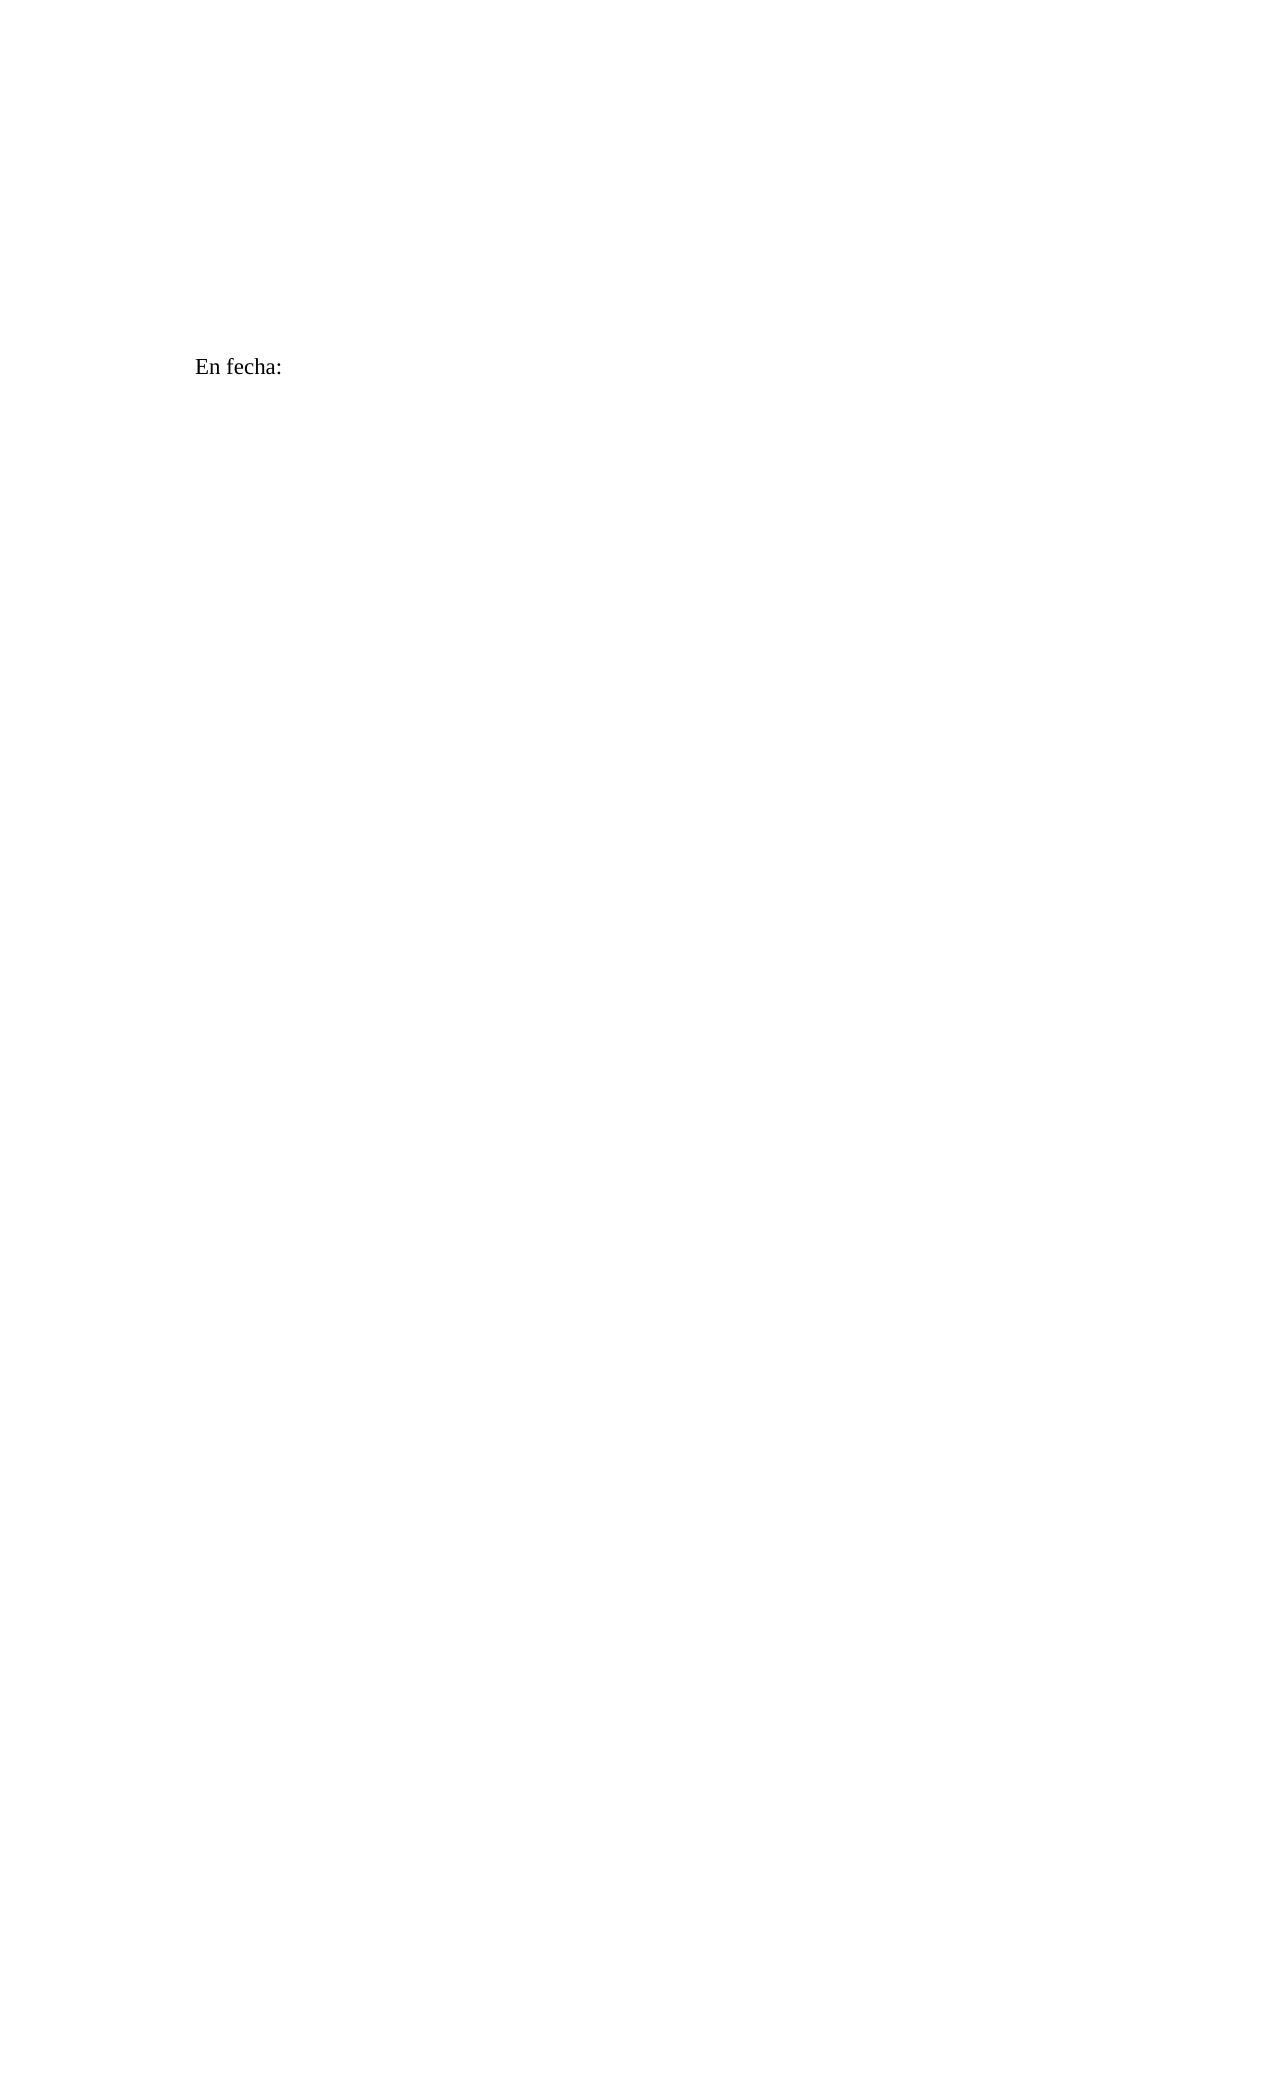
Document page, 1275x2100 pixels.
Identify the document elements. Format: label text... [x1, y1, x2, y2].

text En fecha: [195, 354, 1080, 380]
